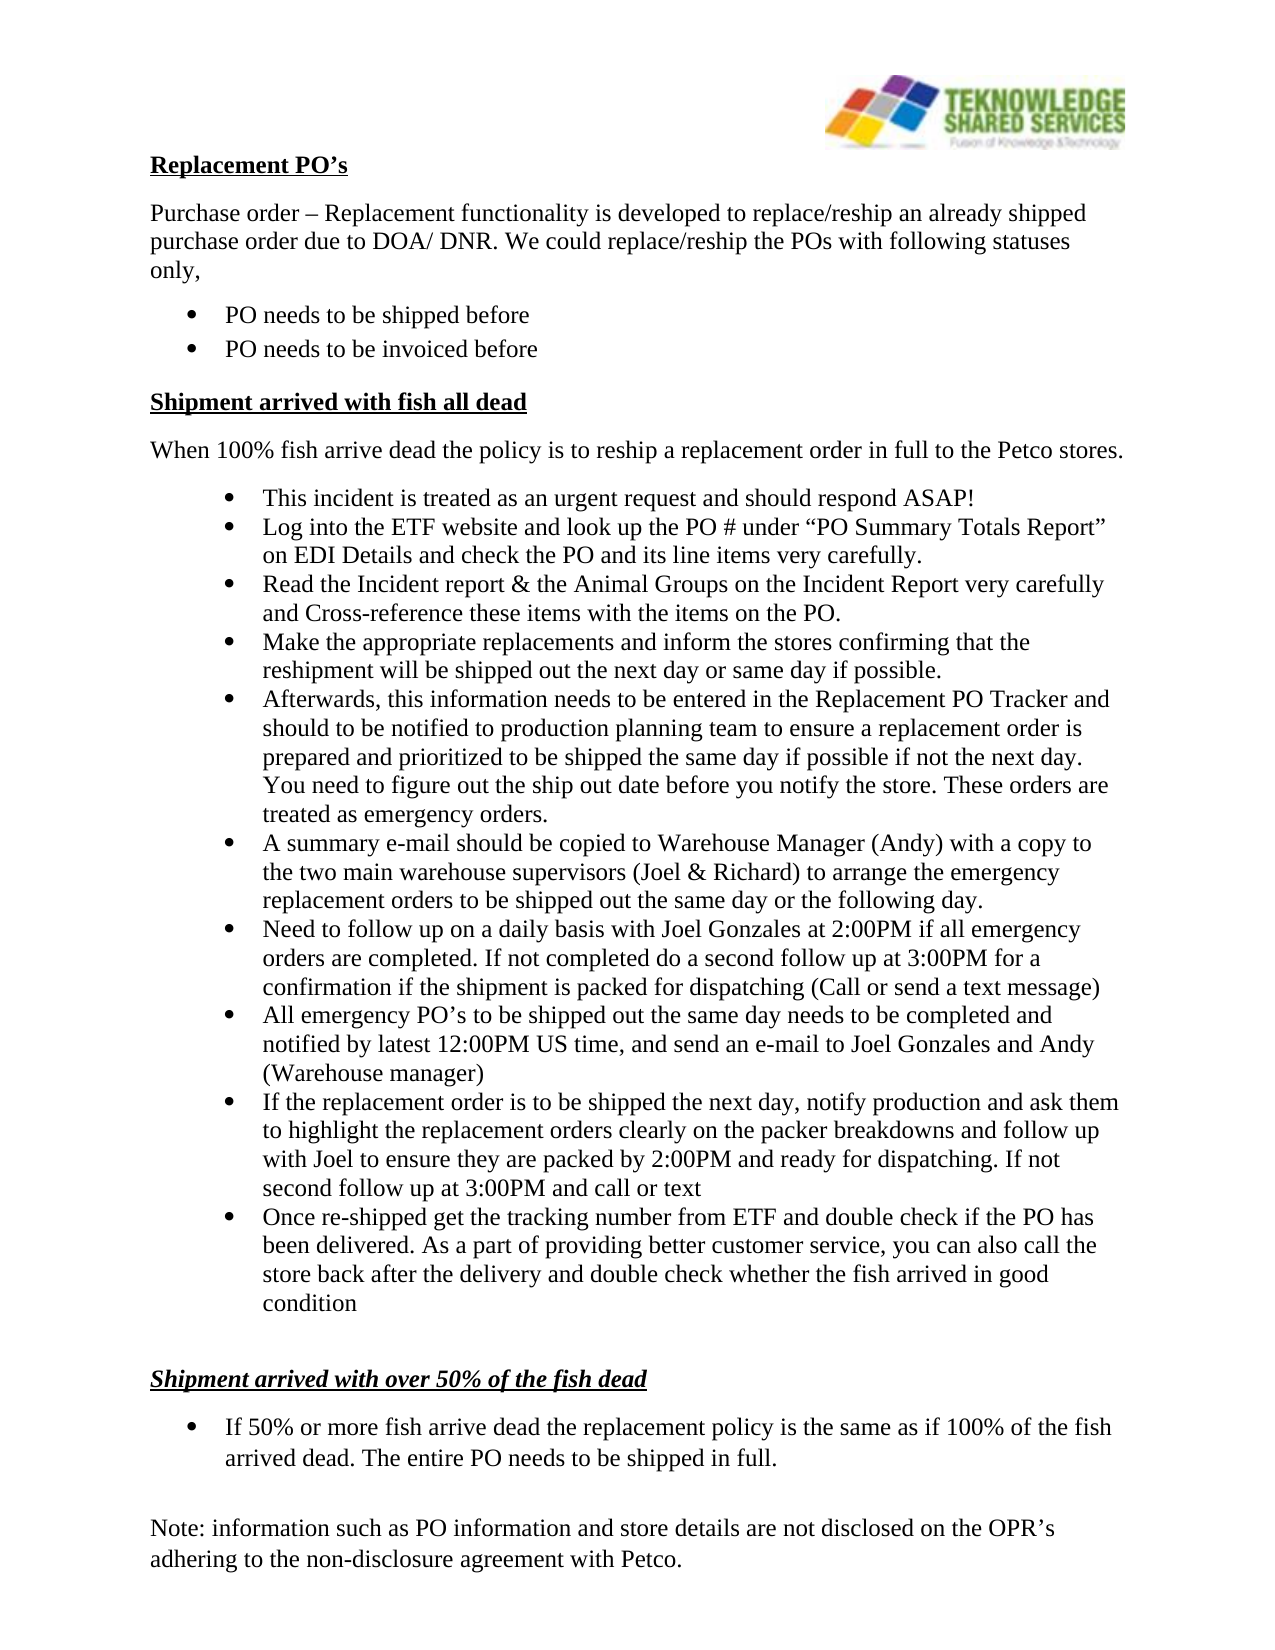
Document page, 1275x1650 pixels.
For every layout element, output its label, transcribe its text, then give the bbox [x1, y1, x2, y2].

list Need to follow up on a daily basis with Joel Gonzales at 2:00PM if all emergency orders are completed. If not completed do a second follow up at 3:00PM for a confirmation if the shipment is packed for dispatching (Call or send a text message) [225, 914, 1125, 1000]
list PO needs to be invoiced before [187, 334, 1125, 362]
list All emergency PO’s to be shipped out the same day needs to be completed and notified by latest 12:00PM US time, and send an e-mail to Joel Gonzales and Andy (Warehouse manager) [225, 1000, 1125, 1087]
text Replacement PO’s [150, 150, 1125, 179]
list If 50% or more fish arrive dead the replacement policy is the same as if 100% of the fish arrived dead. The entire PO needs to be shipped in full. [187, 1412, 1125, 1472]
list If the replacement order is to be shipped the next day, notify production and ask them to highlight the replacement orders clearly on the packer breakdowns and follow up with Joel to ensure they are packed by 2:00PM and ready for dispatching. If not second follow up at 3:00PM and call or text [225, 1087, 1125, 1202]
list Read the Incident report & the Animal Groups on the Incident Report very carefully and Cross-reference these items with the items on the PO. [225, 569, 1125, 627]
list Once re-shipped get the tracking number from ETF and double check if the PO has been delivered. As a part of providing better customer service, you can also call the store back after the delivery and double check whether the fish arrived in good condition [225, 1202, 1125, 1317]
list A summary e-mail should be copied to Warehouse Manager (Andy) with a copy to the two main warehouse supervisors (Joel & Richard) to arrange the emergency replacement orders to be shipped out the same day or the following day. [225, 828, 1125, 914]
text Shipment arrived with over 50% of the fish dead [150, 1364, 1125, 1393]
list This incident is treated as an urgent request and should respond ASAP! [225, 483, 1125, 512]
text Purchase order – Replacement functionality is developed to replace/reship an already shipped purchase order due to DOA/ DNR. We could replace/reship the POs with following statuses only, [150, 198, 1125, 284]
list Log into the ETF website and look up the PO # under “PO Summary Totals Report” on EDI Details and check the PO and its line items very carefully. [225, 512, 1125, 569]
list PO needs to be shipped before [187, 301, 1125, 329]
picture [825, 75, 1125, 150]
list Make the appropriate replacements and inform the stores confirming that the reshipment will be shipped out the next day or same day if possible. [225, 627, 1125, 684]
text When 100% fish arrive dead the policy is to reship a replacement order in full to the Petco stores. [150, 435, 1125, 464]
text Shipment arrived with fish all dead [150, 387, 1125, 416]
list Afterwards, this information needs to be entered in the Replacement PO Tracker and should to be notified to production planning team to ensure a replacement order is prepared and prioritized to be shipped the same day if possible if not the next day. You need to figure out the ship out date before you notify the store. These orders are treated as emergency orders. [225, 684, 1125, 828]
